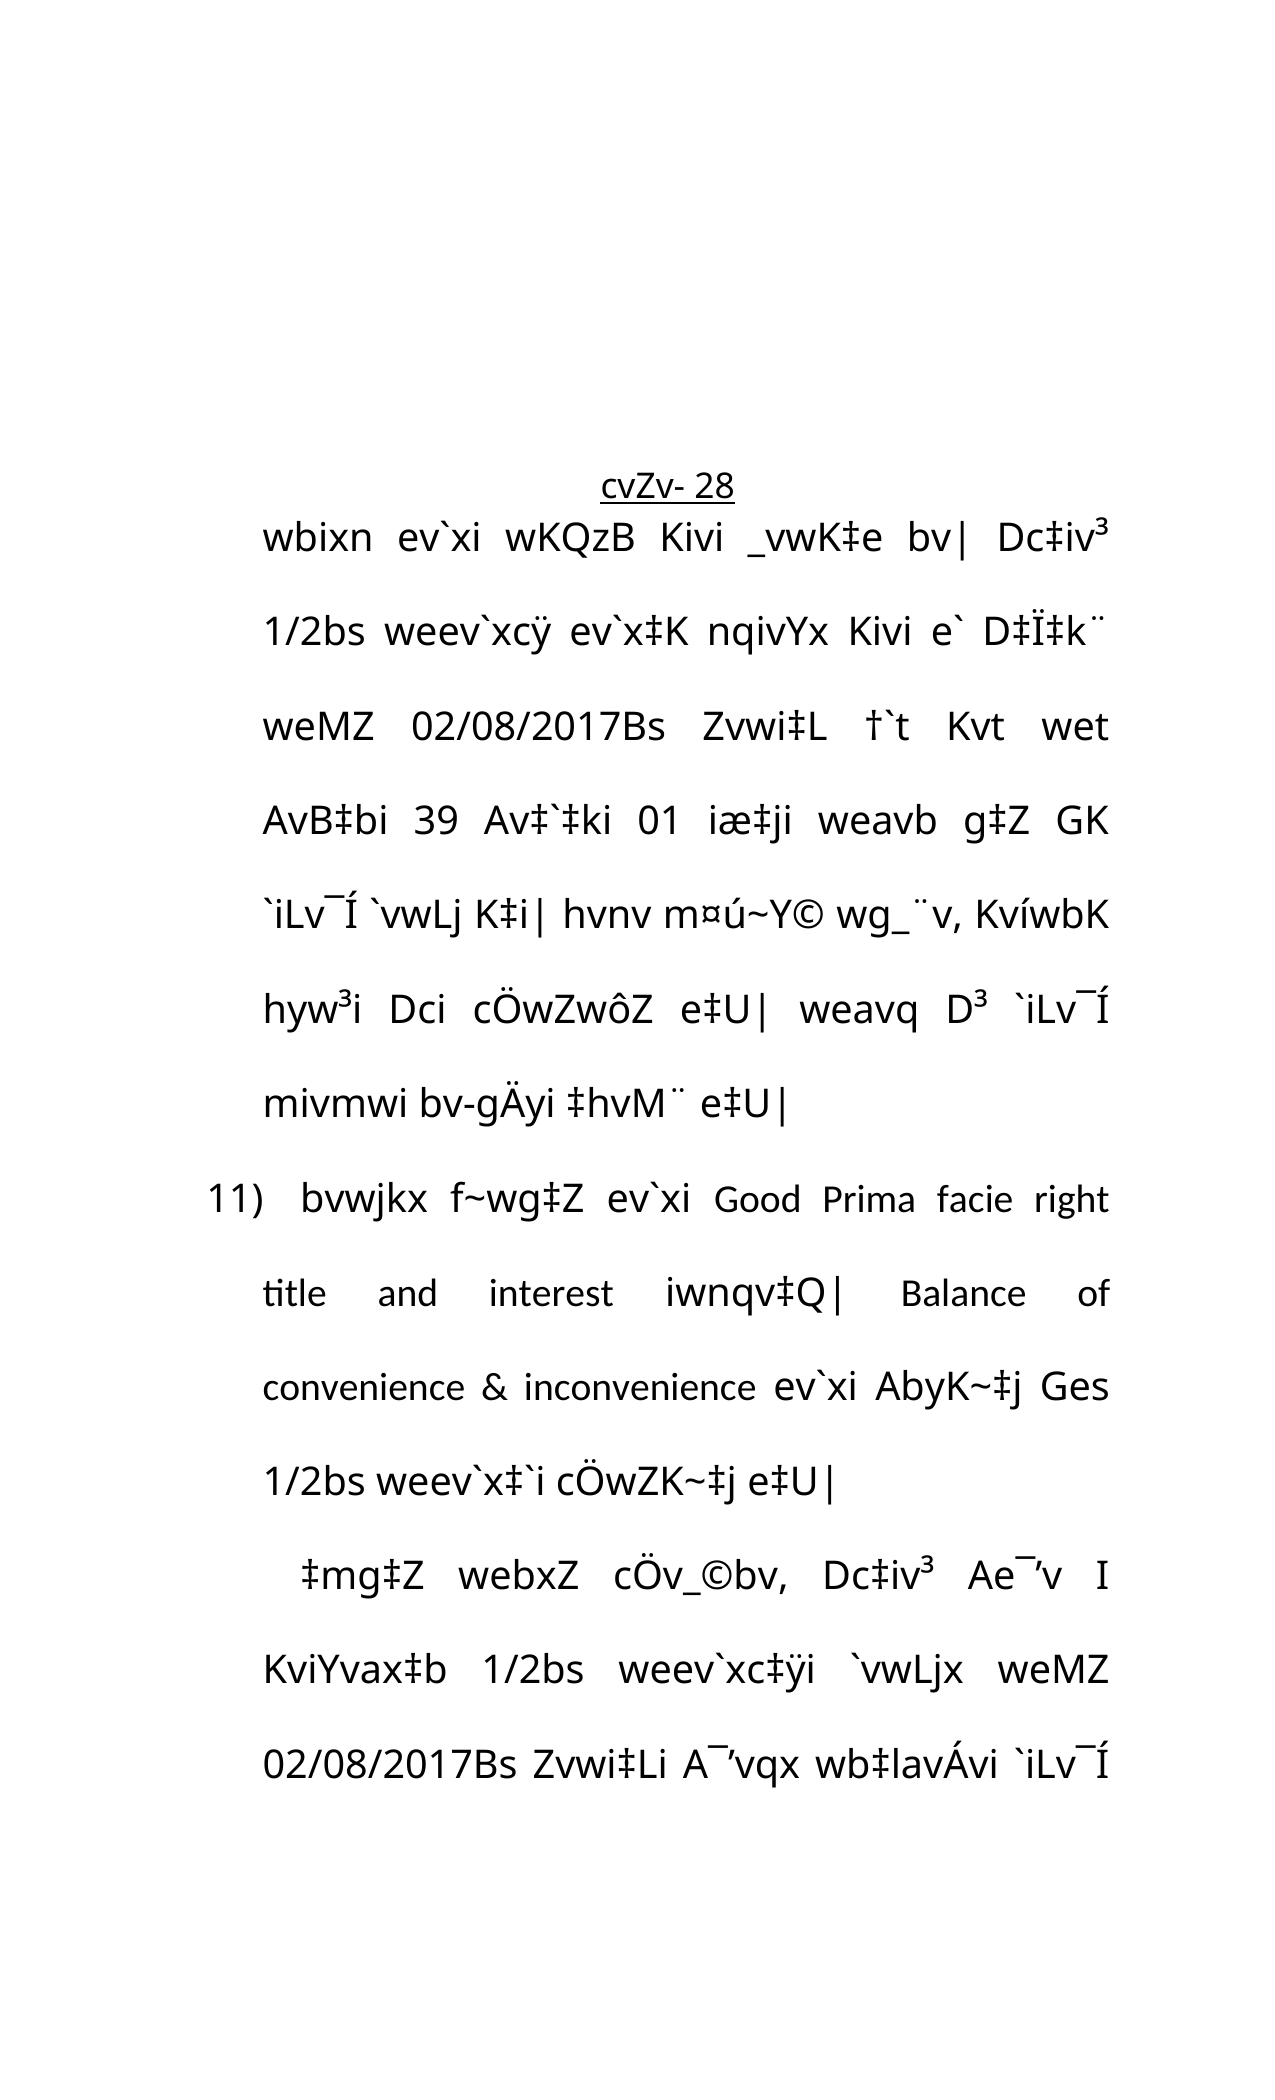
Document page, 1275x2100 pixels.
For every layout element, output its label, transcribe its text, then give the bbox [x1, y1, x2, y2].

list bvwjkx f~wg‡Z ev`xi Good Prima facie right title and interest iwnqv‡Q| Balance of convenience & inconvenience ev`xi AbyK~‡j Ges 1/2bs weev`x‡`i cÖwZK~‡j e‡U| [206, 1170, 1110, 1507]
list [262, 1547, 1110, 1790]
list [206, 509, 1110, 1129]
